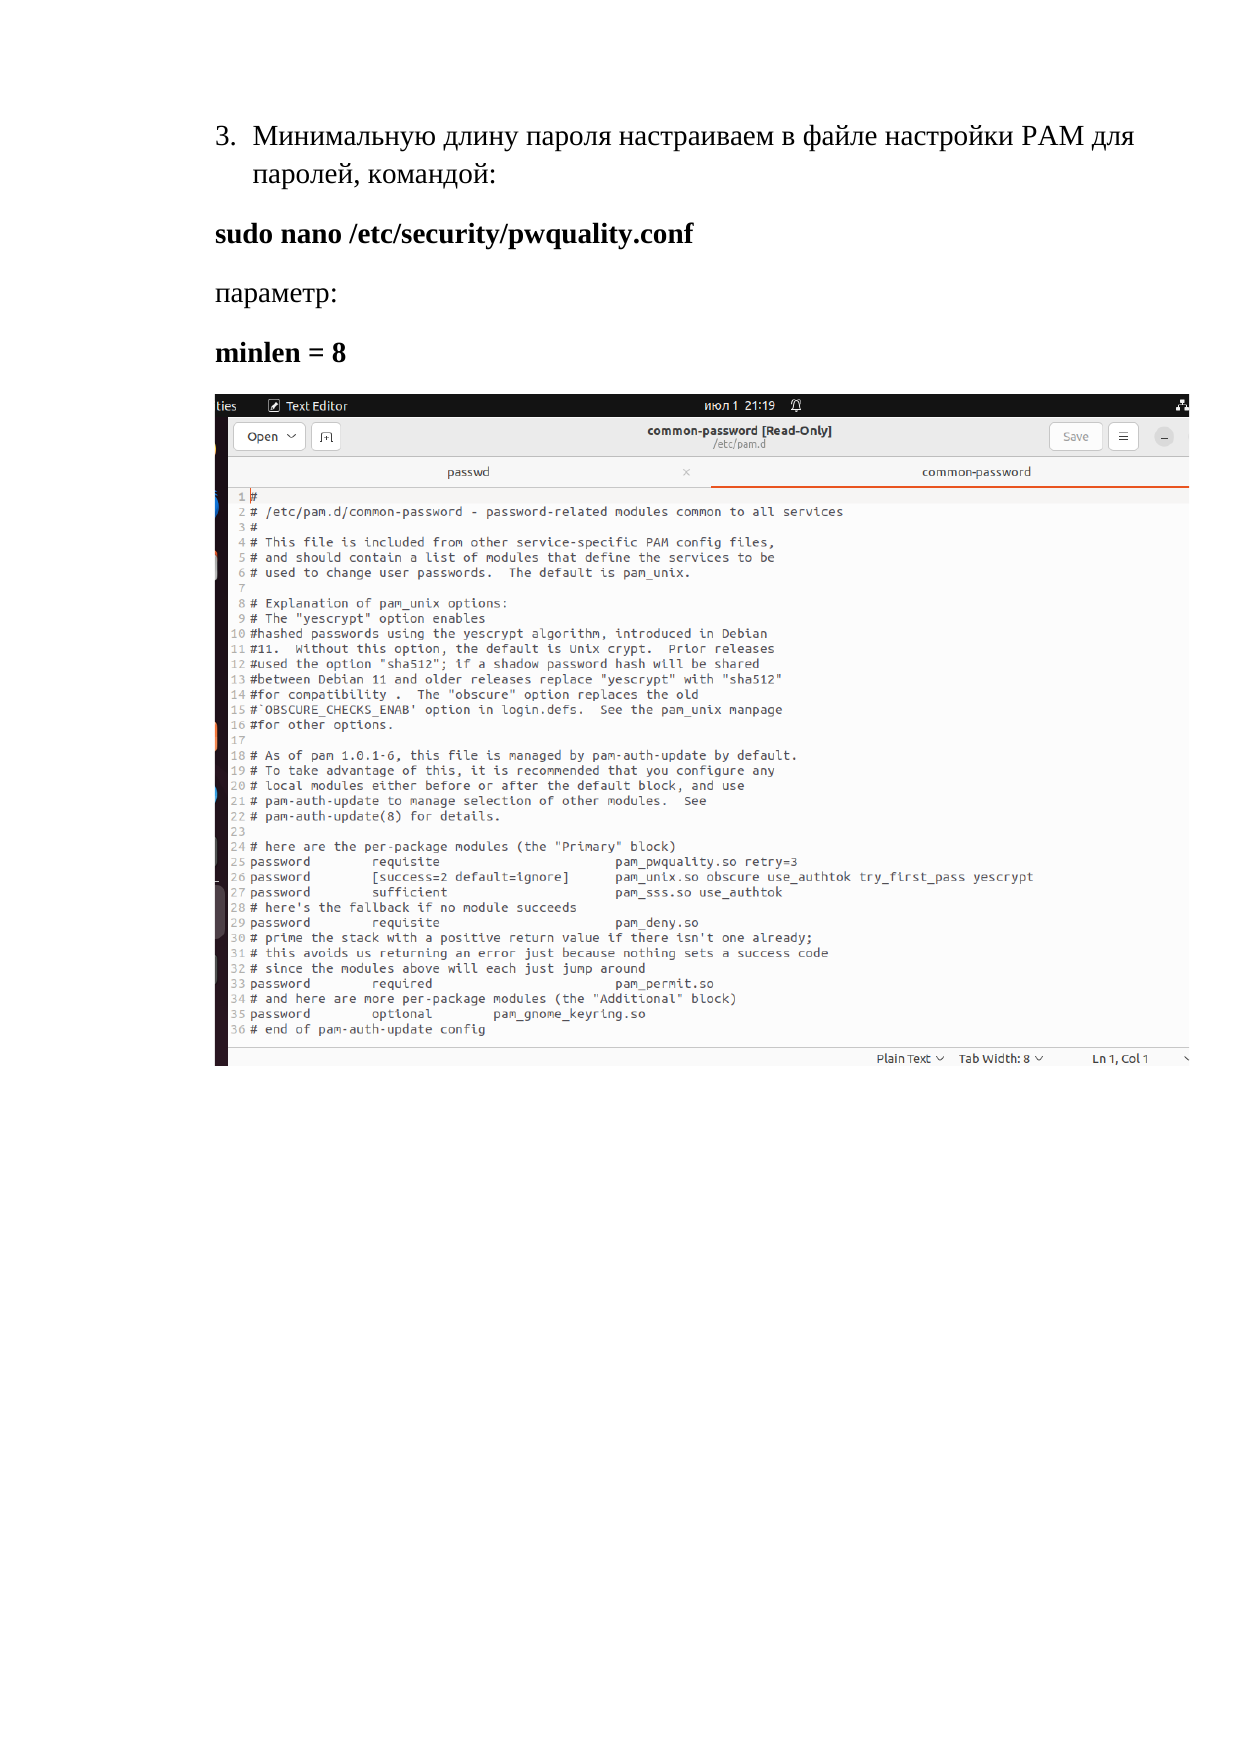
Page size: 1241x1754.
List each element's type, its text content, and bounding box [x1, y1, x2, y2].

list Минимальную длину пароля настраиваем в файле настройки PAM для паролей, командой: [215, 118, 1152, 190]
text minlen = 8 [215, 335, 1152, 368]
text sudo nano /etc/security/pwquality.conf [215, 216, 1152, 249]
picture [214, 394, 1190, 1066]
text параметр: [215, 275, 1152, 309]
